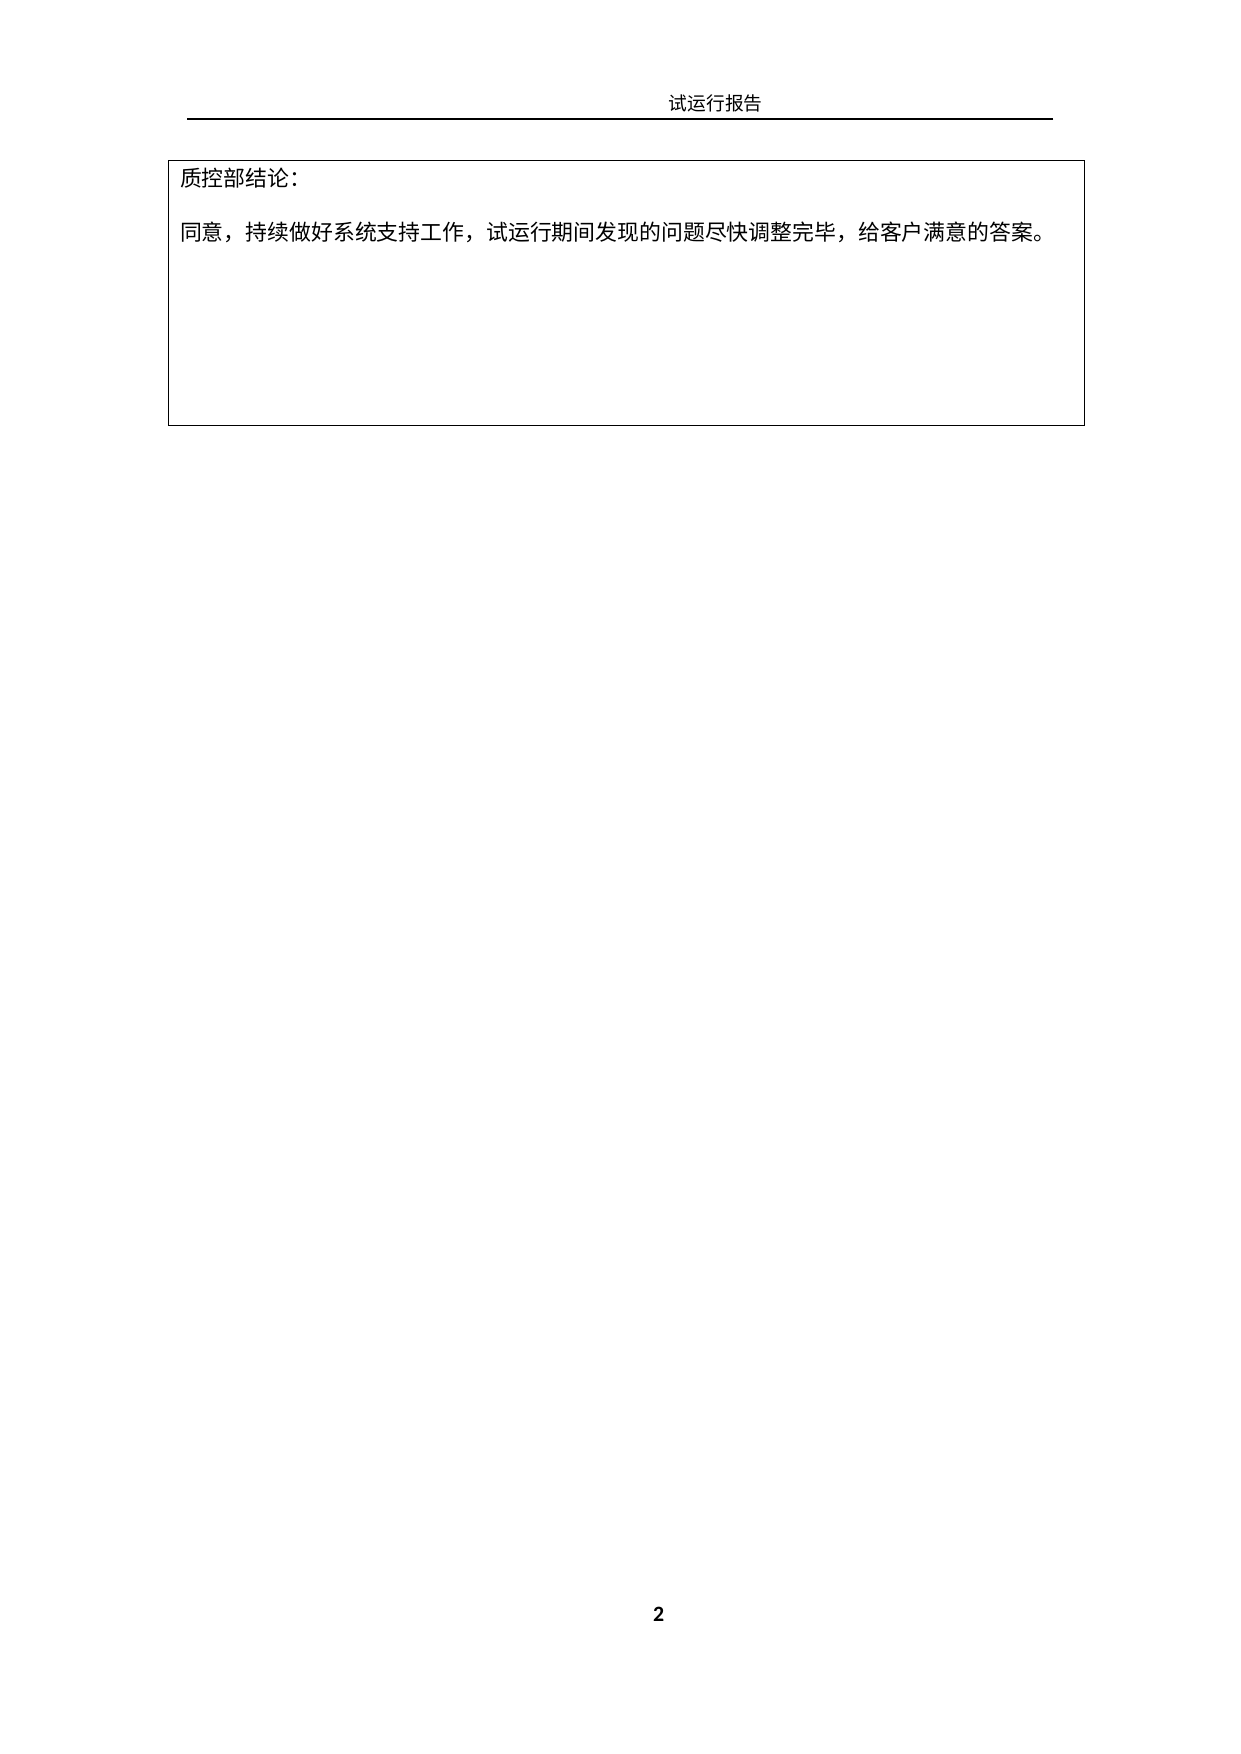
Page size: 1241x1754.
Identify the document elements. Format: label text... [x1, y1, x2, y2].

table_cell 质控部结论： 同意，持续做好系统支持工作，试运行期间发现的问题尽快调整完毕，给客户满意的答案。 [169, 161, 1084, 425]
